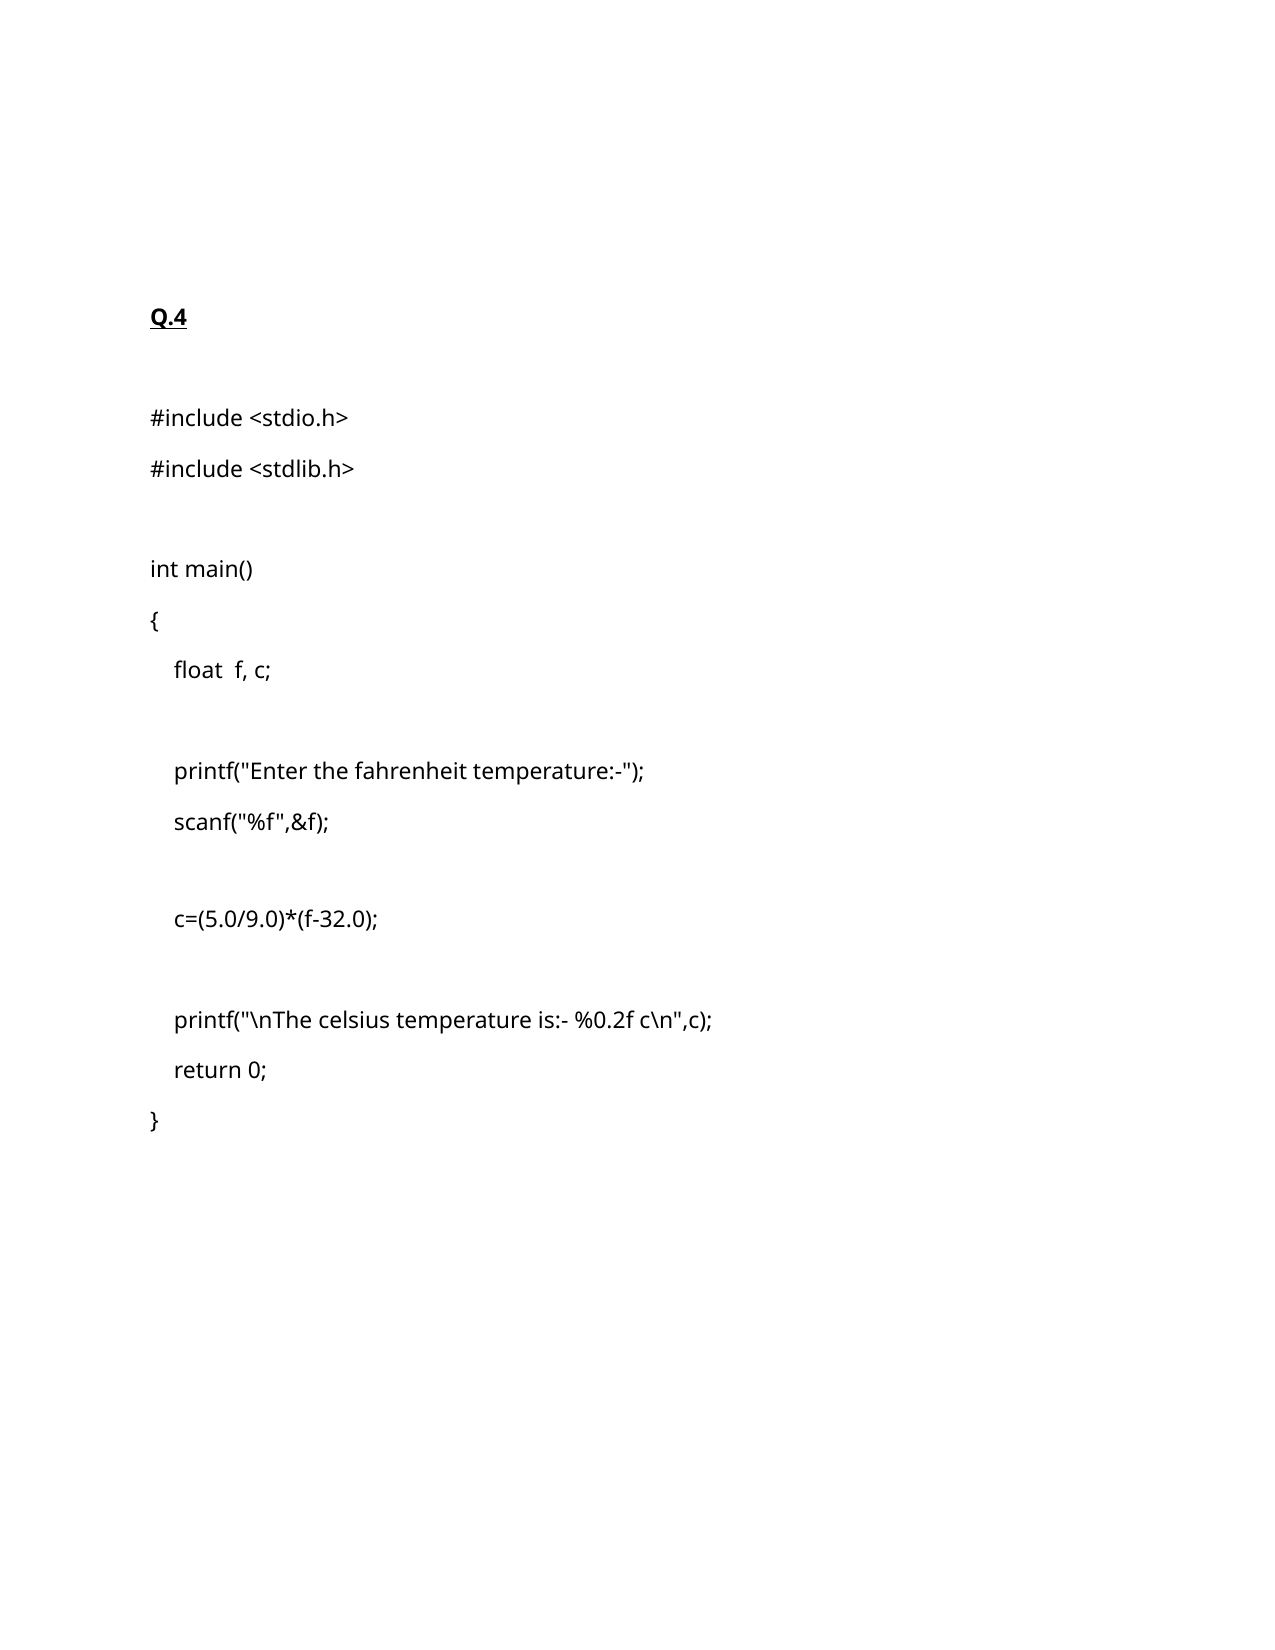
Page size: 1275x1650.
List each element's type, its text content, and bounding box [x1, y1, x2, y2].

text printf("Enter the fahrenheit temperature:-"); [150, 755, 1125, 786]
text float f, c; [150, 654, 1125, 685]
text #include <stdio.h> [150, 402, 1125, 433]
text Q.4 [150, 301, 1125, 332]
text scanf("%f",&f); [150, 805, 1125, 837]
text c=(5.0/9.0)*(f-32.0); [150, 903, 1125, 934]
text } [150, 1104, 1125, 1136]
text return 0; [150, 1054, 1125, 1085]
text #include <stdlib.h> [150, 452, 1125, 484]
text int main() [150, 553, 1125, 584]
text { [150, 604, 1125, 635]
text printf("\nThe celsius temperature is:- %0.2f c\n",c); [150, 1003, 1125, 1035]
